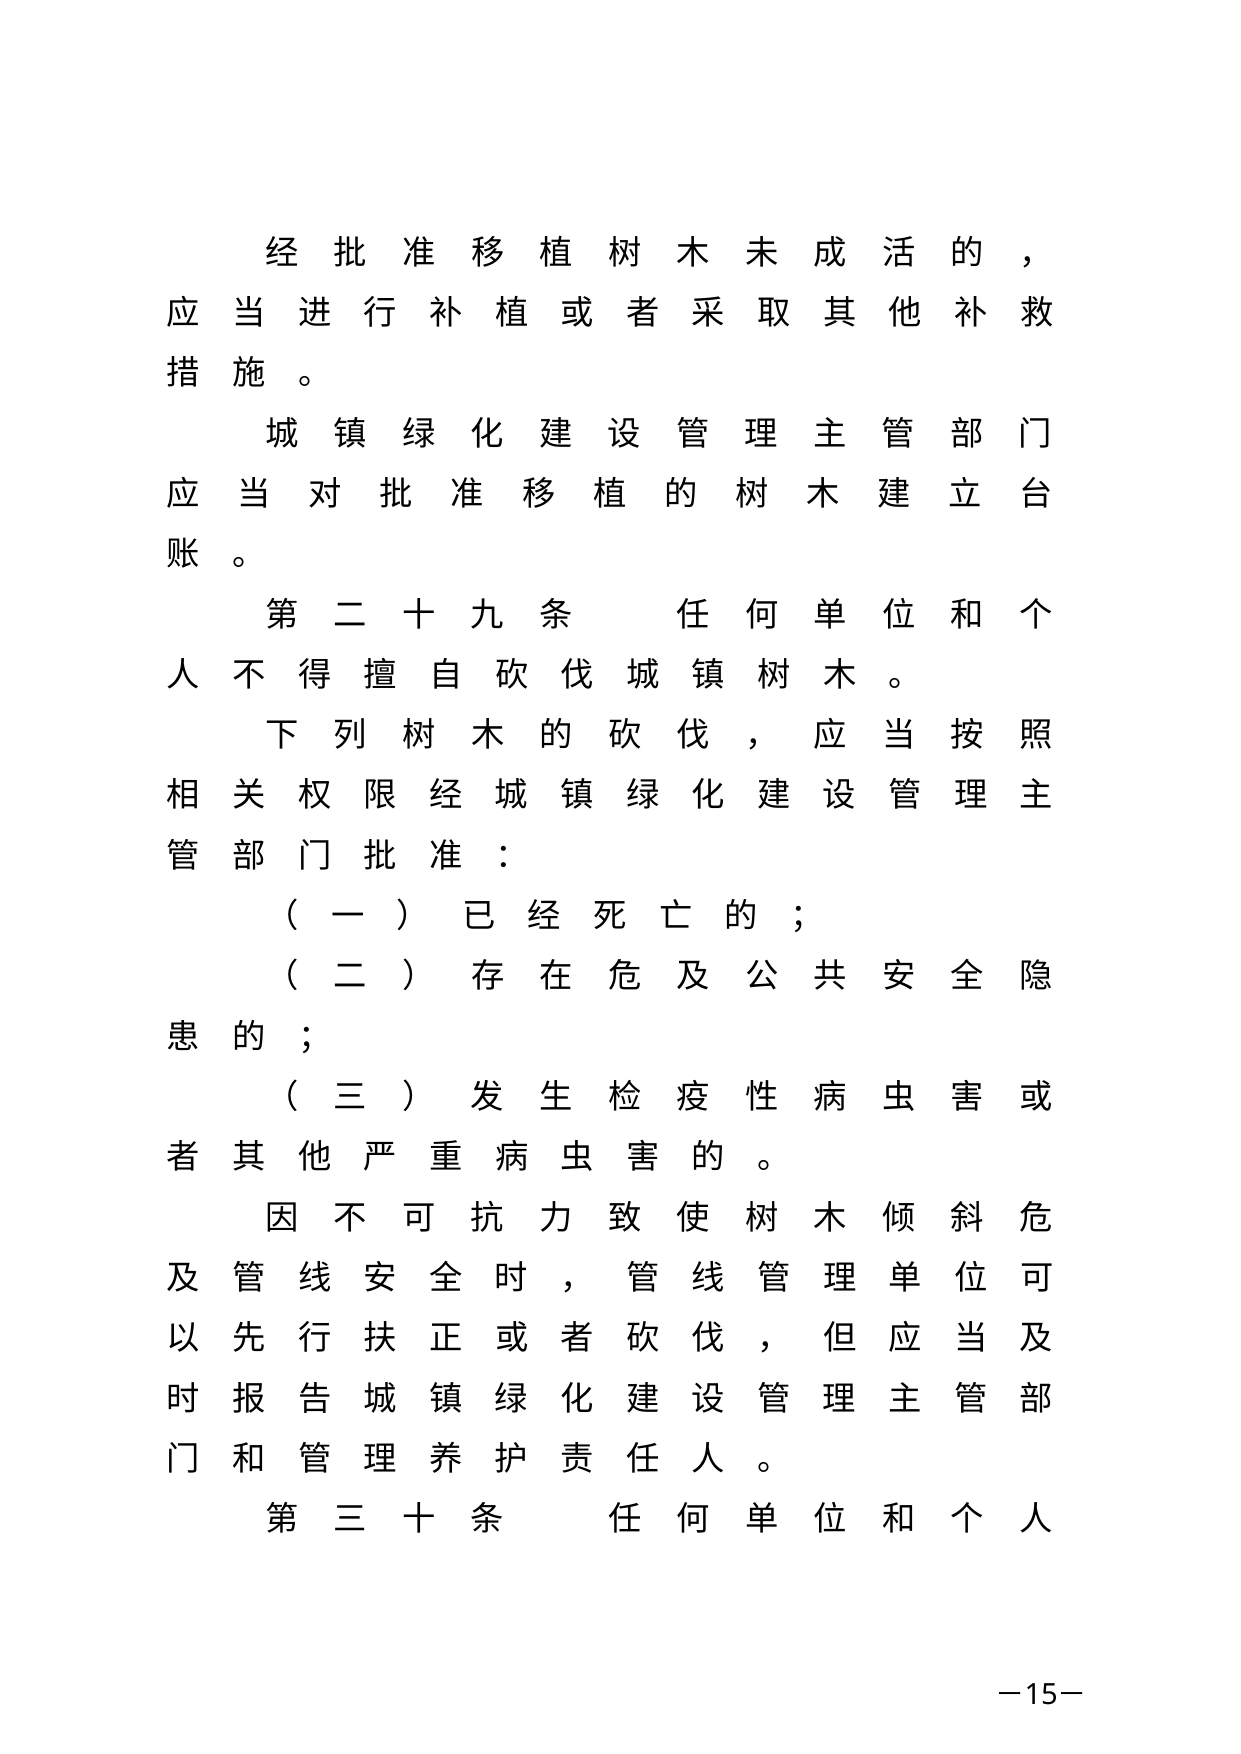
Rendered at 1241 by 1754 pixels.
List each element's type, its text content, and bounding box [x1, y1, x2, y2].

text （二）存在危及公共安全隐患的； [167, 943, 1085, 1064]
text 经批准移植树木未成活的，应当进行补植或者采取其他补救措施。 [167, 219, 1085, 400]
text （三）发生检疫性病虫害或者其他严重病虫害的。 [167, 1064, 1085, 1184]
text （一）已经死亡的； [167, 883, 1085, 943]
text 因不可抗力致使树木倾斜危及管线安全时，管线管理单位可以先行扶正或者砍伐，但应当及时报告城镇绿化建设管理主管部门和管理养护责任人。 [167, 1184, 1085, 1486]
text 第二十九条 任何单位和个人不得擅自砍伐城镇树木。 [167, 581, 1085, 702]
text 下列树木的砍伐，应当按照相关权限经城镇绿化建设管理主管部门批准： [167, 702, 1085, 883]
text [167, 1486, 1085, 1546]
text 城镇绿化建设管理主管部门应当对批准移植的树木建立台账。 [167, 400, 1085, 581]
